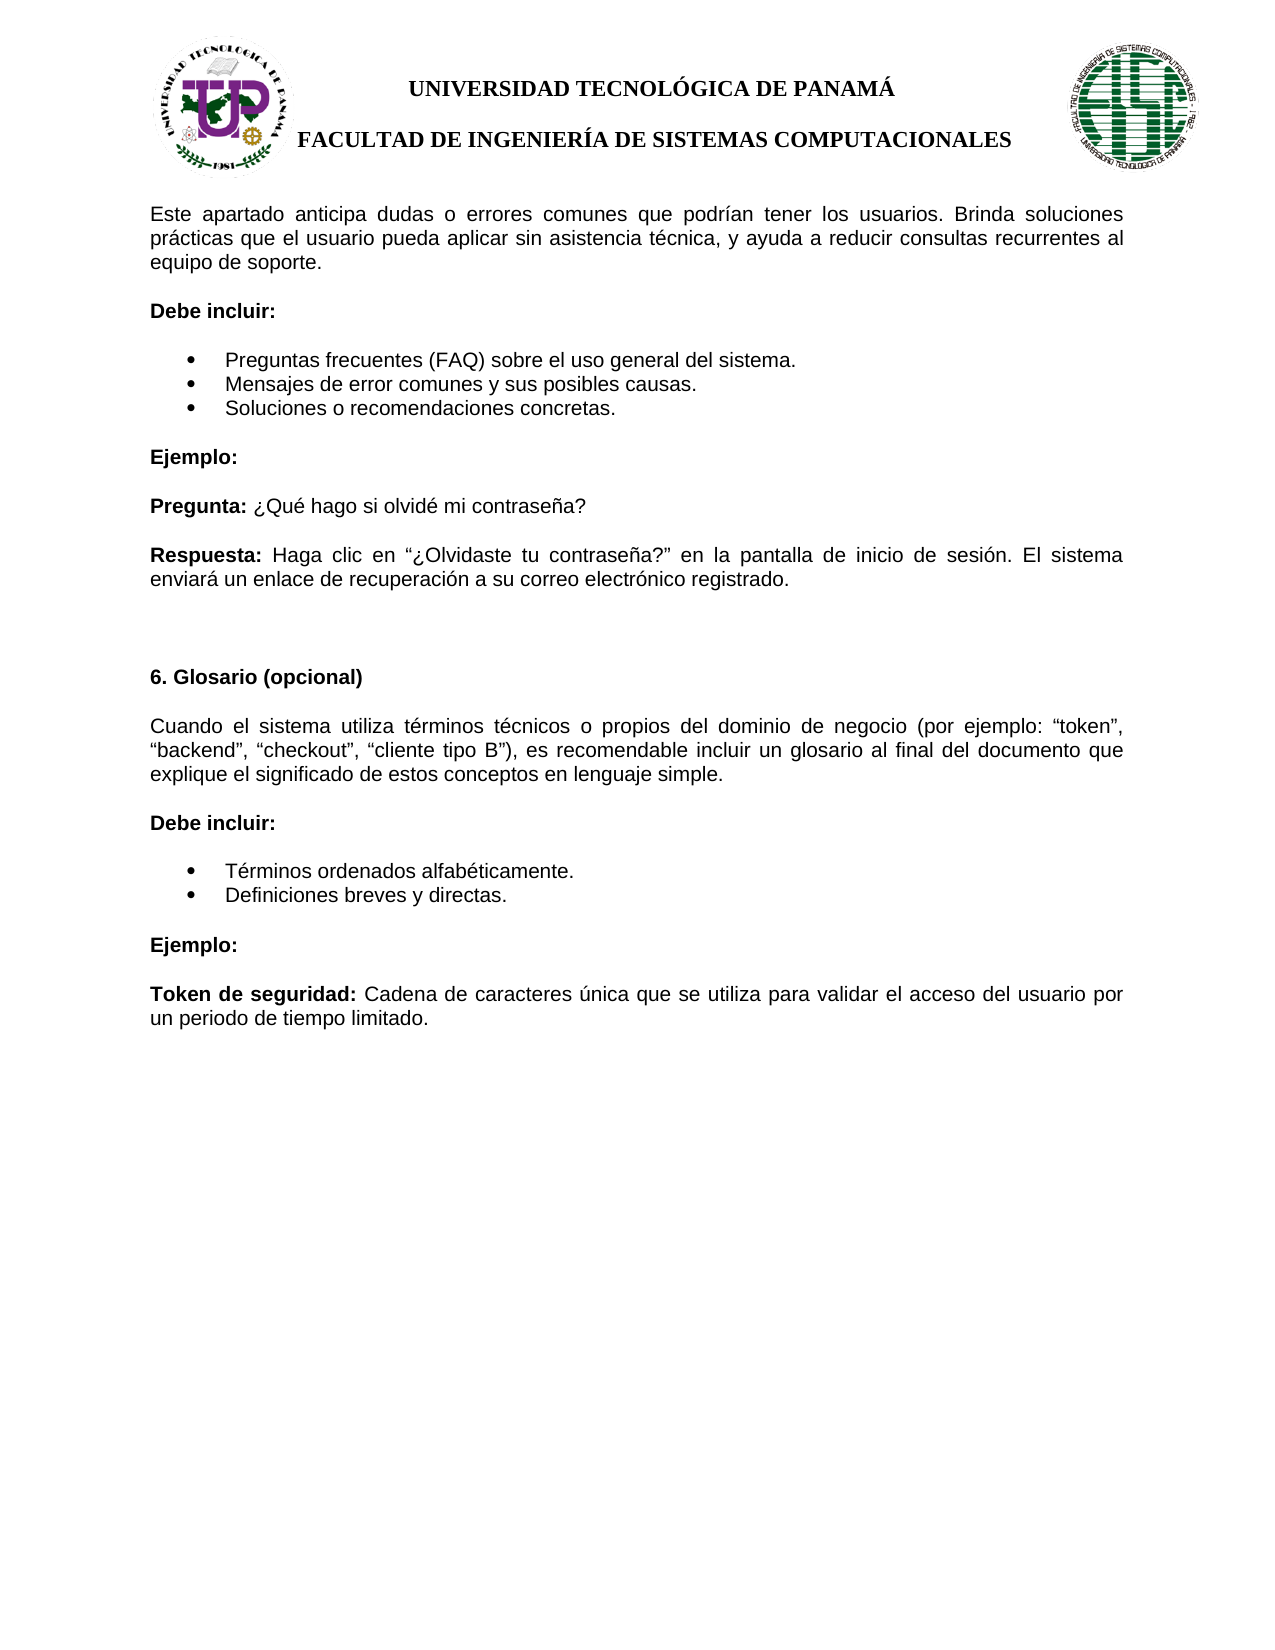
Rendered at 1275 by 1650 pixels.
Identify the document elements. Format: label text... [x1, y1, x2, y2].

picture [150, 33, 297, 181]
text Ejemplo: [150, 445, 1125, 469]
text Token de seguridad: Cadena de caracteres única que se utiliza para validar el acceso del usuario por un periodo de tiempo limitado. [150, 981, 1125, 1029]
text Debe incluir: [150, 810, 1125, 834]
list Soluciones o recomendaciones concretas. [187, 396, 1125, 420]
text Ejemplo: [150, 932, 1125, 956]
list Mensajes de error comunes y sus posibles causas. [187, 372, 1125, 396]
list Términos ordenados alfabéticamente. [187, 859, 1125, 883]
text 6. Glosario (opcional) [150, 664, 1125, 688]
picture [1066, 40, 1200, 173]
list Preguntas frecuentes (FAQ) sobre el uso general del sistema. [187, 347, 1125, 372]
list Definiciones breves y directas. [187, 883, 1125, 907]
text Cuando el sistema utiliza términos técnicos o propios del dominio de negocio (por ejemplo: “token”, “backend”, “checkout”, “cliente tipo B”), es recomendable incluir un glosario al final del documento que explique el significado de estos conceptos en lenguaje simple. [150, 713, 1125, 785]
text Pregunta: ¿Qué hago si olvidé mi contraseña? [150, 494, 1125, 518]
text Respuesta: Haga clic en “¿Olvidaste tu contraseña?” en la pantalla de inicio de sesión. El sistema enviará un enlace de recuperación a su correo electrónico registrado. [150, 543, 1125, 591]
text Debe incluir: [150, 298, 1125, 322]
